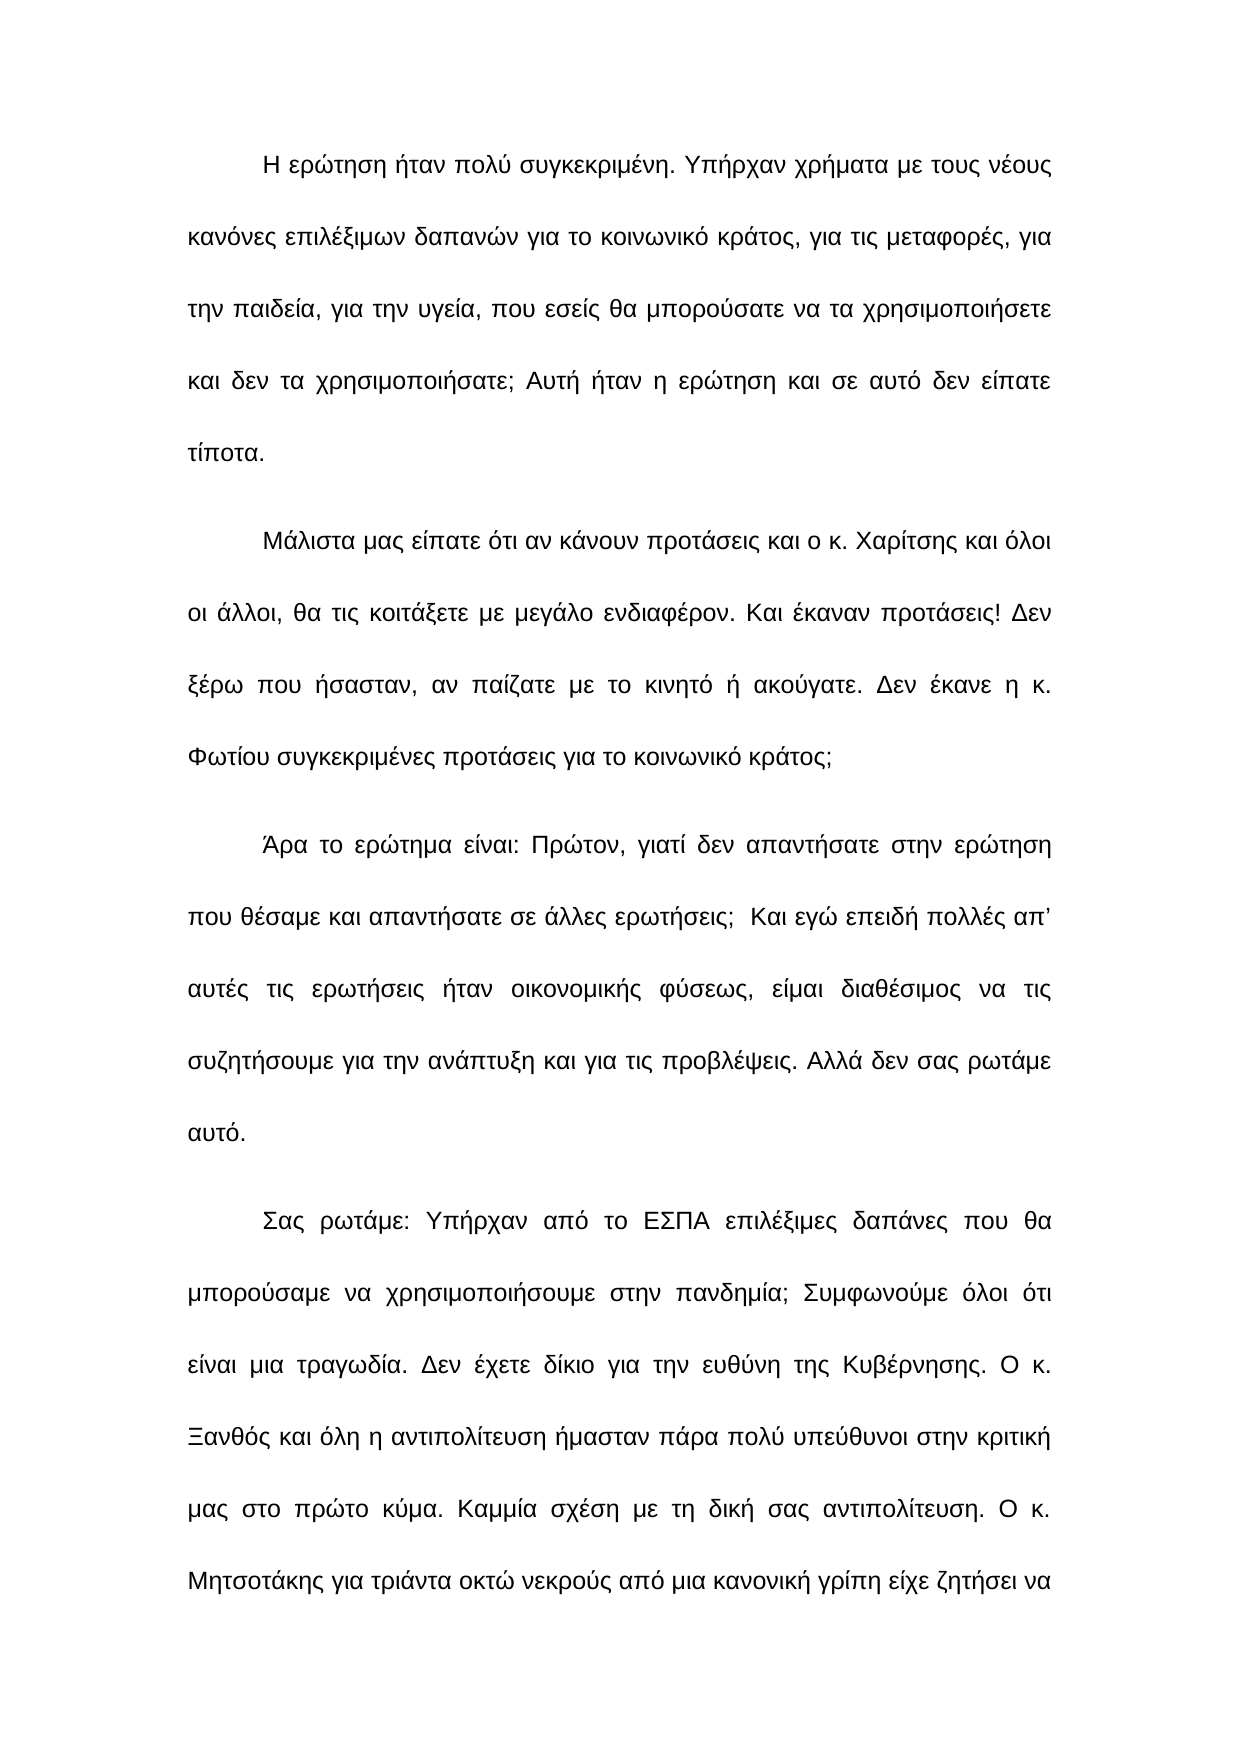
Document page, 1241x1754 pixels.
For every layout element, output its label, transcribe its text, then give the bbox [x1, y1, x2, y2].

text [187, 1206, 1053, 1594]
text Άρα το ερώτημα είναι: Πρώτον, γιατί δεν απαντήσατε στην ερώτηση που θέσαμε και απαντήσατε σε άλλες ερωτήσεις; Και εγώ επειδή πολλές απ’ αυτές τις ερωτήσεις ήταν οικονομικής φύσεως, είμαι διαθέσιμος να τις συζητήσουμε για την ανάπτυξη και για τις προβλέψεις. Αλλά δεν σας ρωτάμε αυτό. [187, 830, 1053, 1146]
text Η ερώτηση ήταν πολύ συγκεκριμένη. Υπήρχαν χρήματα με τους νέους κανόνες επιλέξιμων δαπανών για το κοινωνικό κράτος, για τις μεταφορές, για την παιδεία, για την υγεία, που εσείς θα μπορούσατε να τα χρησιμοποιήσετε και δεν τα χρησιμοποιήσατε; Αυτή ήταν η ερώτηση και σε αυτό δεν είπατε τίποτα. [187, 150, 1053, 466]
text Μάλιστα μας είπατε ότι αν κάνουν προτάσεις και ο κ. Χαρίτσης και όλοι οι άλλοι, θα τις κοιτάξετε με μεγάλο ενδιαφέρον. Και έκαναν προτάσεις! Δεν ξέρω που ήσασταν, αν παίζατε με το κινητό ή ακούγατε. Δεν έκανε η κ. Φωτίου συγκεκριμένες προτάσεις για το κοινωνικό κράτος; [187, 526, 1053, 770]
